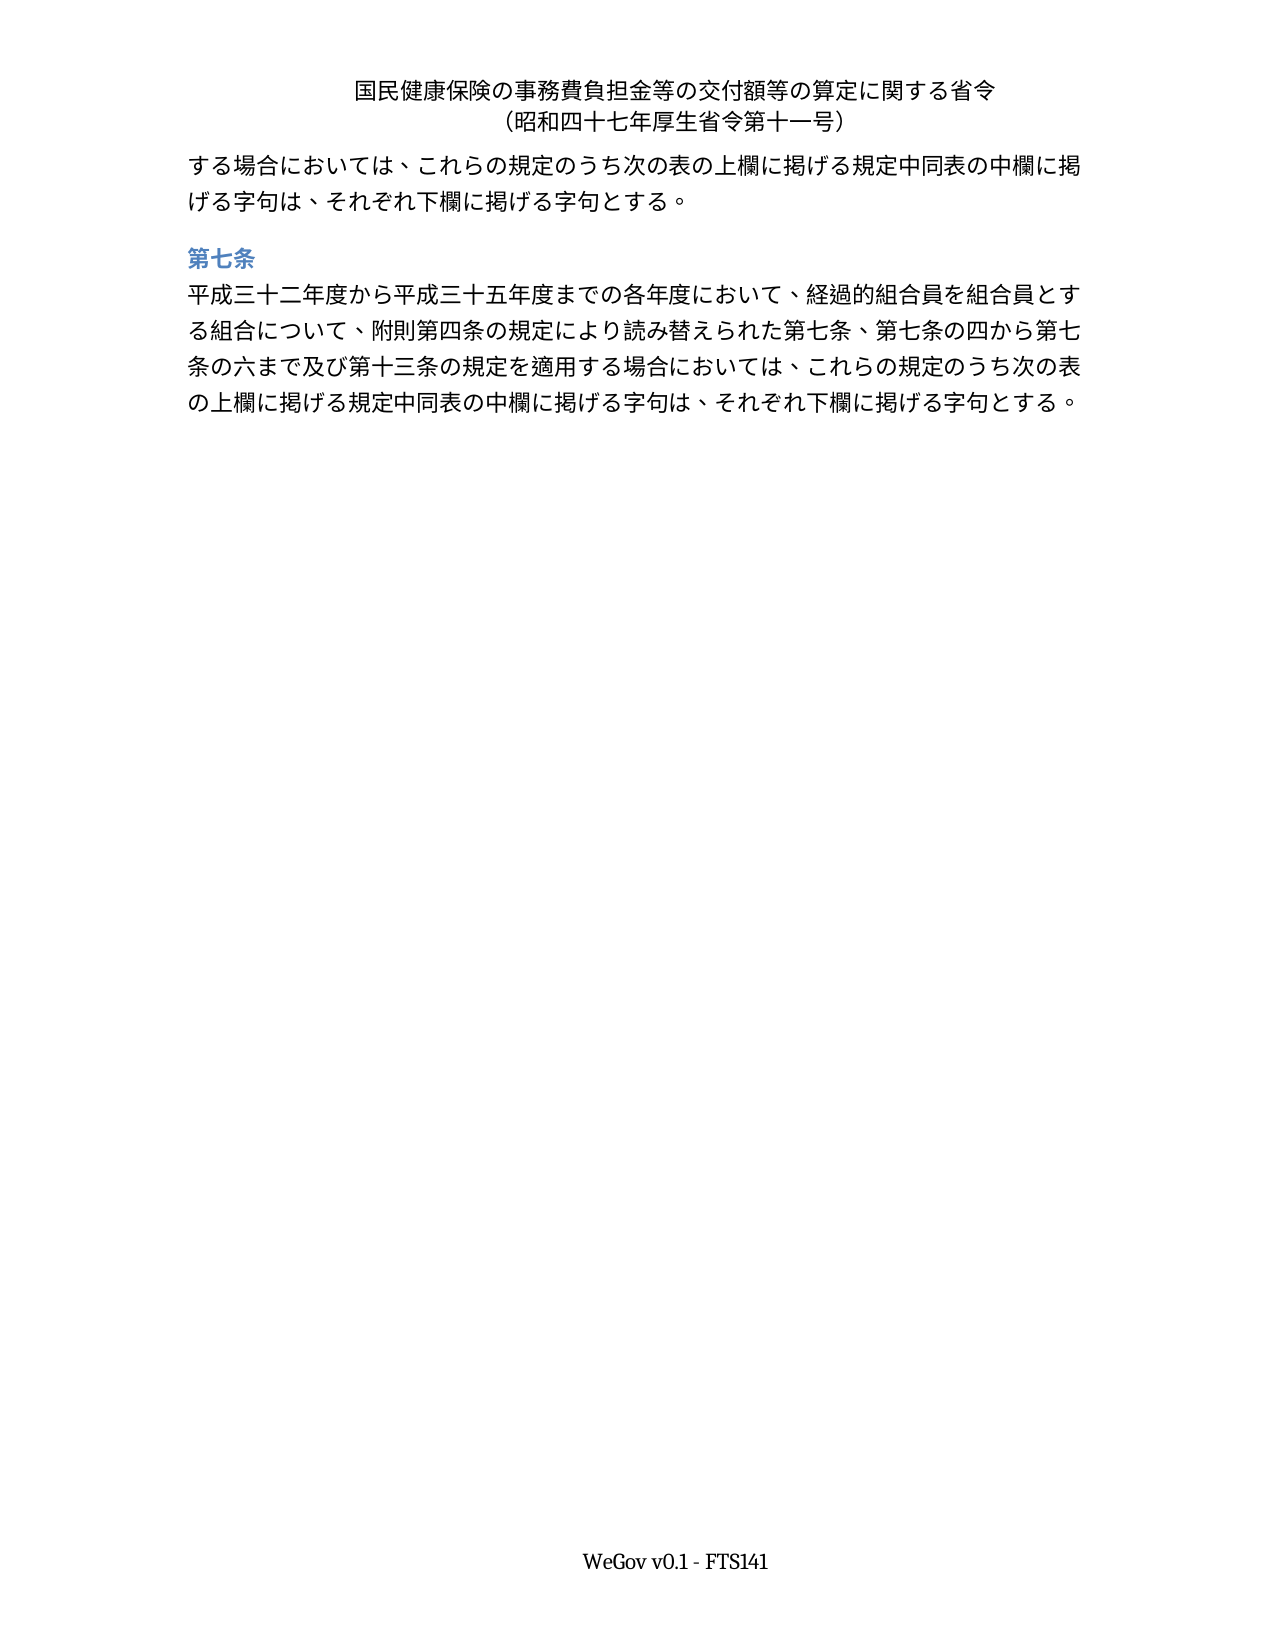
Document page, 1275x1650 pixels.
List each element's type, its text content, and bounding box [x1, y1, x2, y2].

text 平成三十二年度から平成三十五年度までの各年度において、経過的組合員を組合員とする組合について、附則第四条の規定により読み替えられた第七条、第七条の四から第七条の六まで及び第十三条の規定を適用する場合においては、これらの規定のうち次の表の上欄に掲げる規定中同表の中欄に掲げる字句は、それぞれ下欄に掲げる字句とする。 [187, 279, 1087, 418]
subtitle 第七条 [187, 243, 1087, 274]
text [187, 150, 1087, 217]
